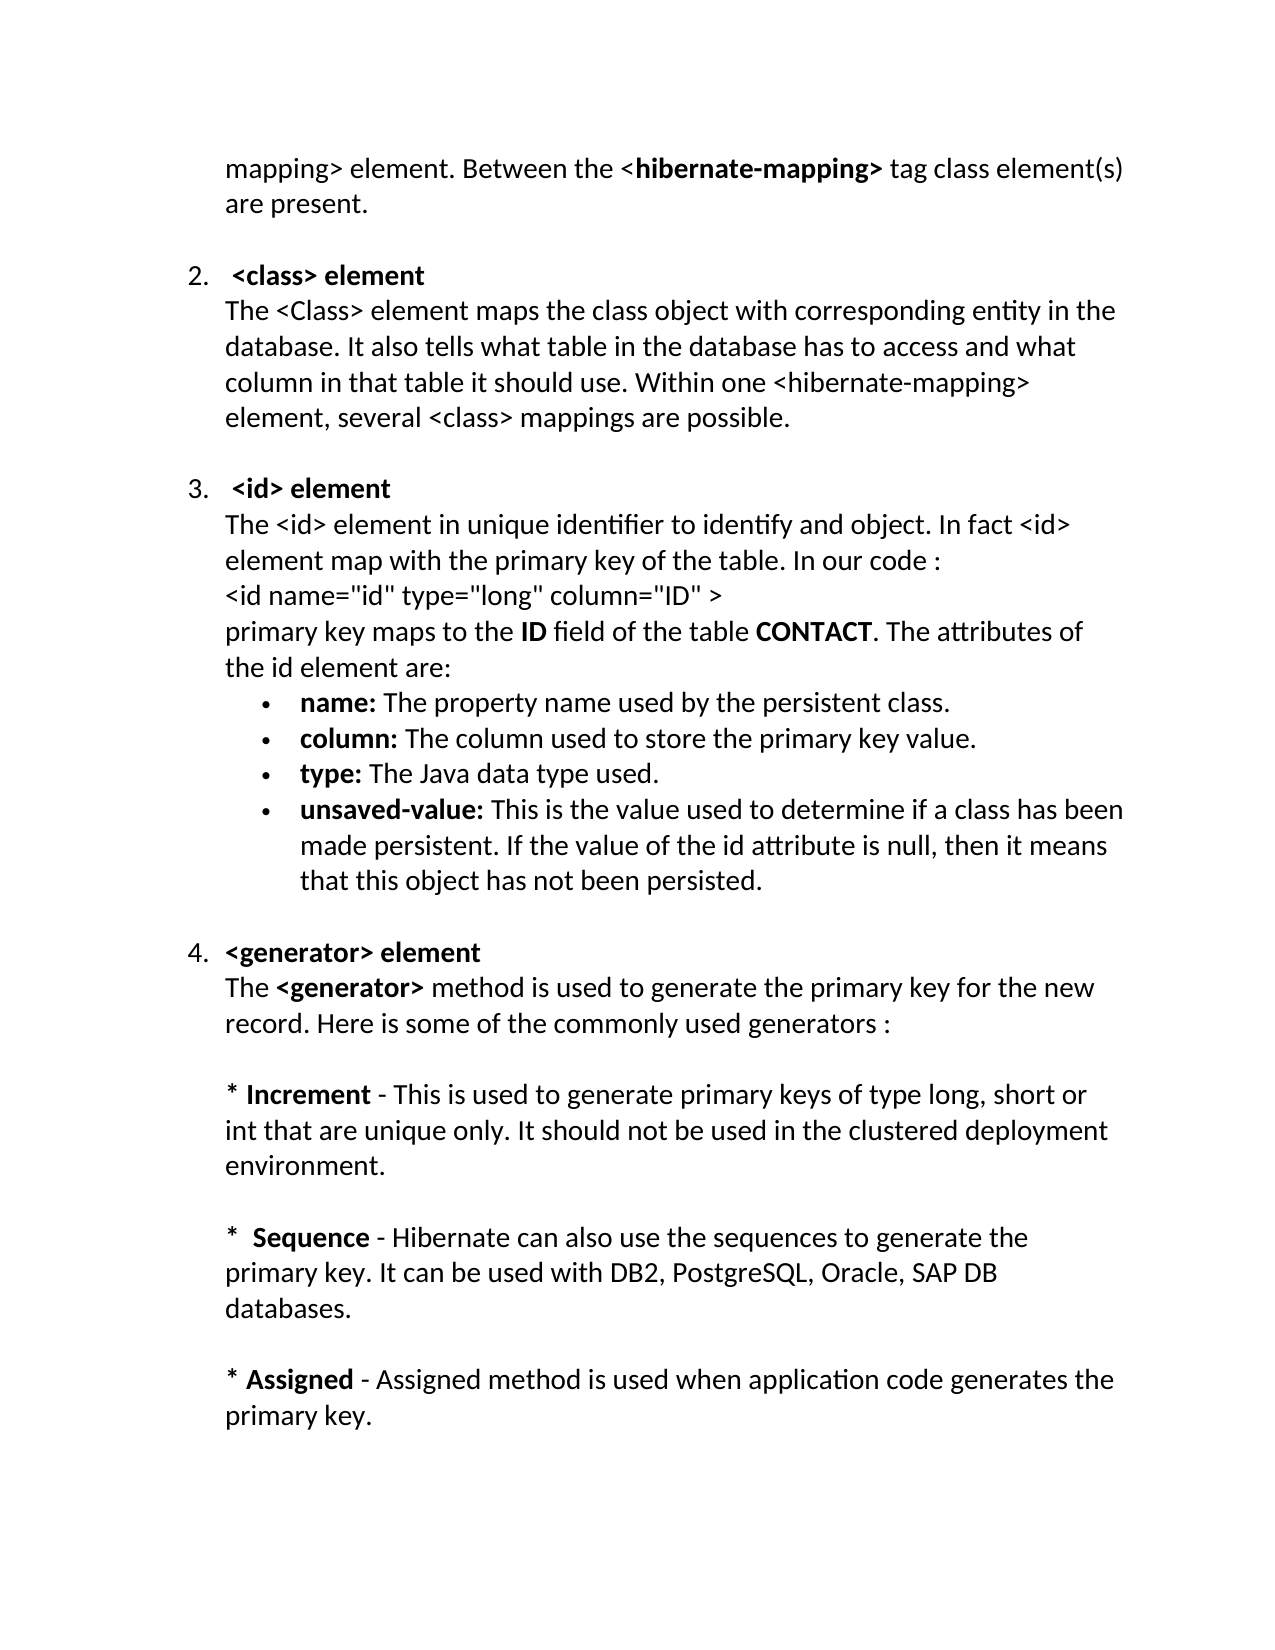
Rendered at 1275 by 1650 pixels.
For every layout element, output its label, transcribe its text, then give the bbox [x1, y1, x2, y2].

list column: The column used to store the primary key value. [262, 720, 1125, 756]
list name: The property name used by the persistent class. [262, 684, 1125, 720]
list <class> element The <Class> element maps the class object with corresponding entity in the database. It also tells what table in the database has to access and what column in that table it should use. Within one <hibernate-mapping> element, several <class> mappings are possible. [187, 257, 1125, 471]
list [187, 150, 1125, 257]
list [187, 934, 1125, 1432]
list type: The Java data type used. [262, 756, 1125, 791]
list unsaved-value: This is the value used to determine if a class has been made persistent. If the value of the id attribute is null, then it means that this object has not been persisted. [262, 791, 1125, 934]
list <id> element The <id> element in unique identifier to identify and object. In fact <id> element map with the primary key of the table. In our code : <id name="id" type="long" column="ID" > primary key maps to the ID field of the table CONTACT. The attributes of the id element are: [187, 471, 1125, 684]
